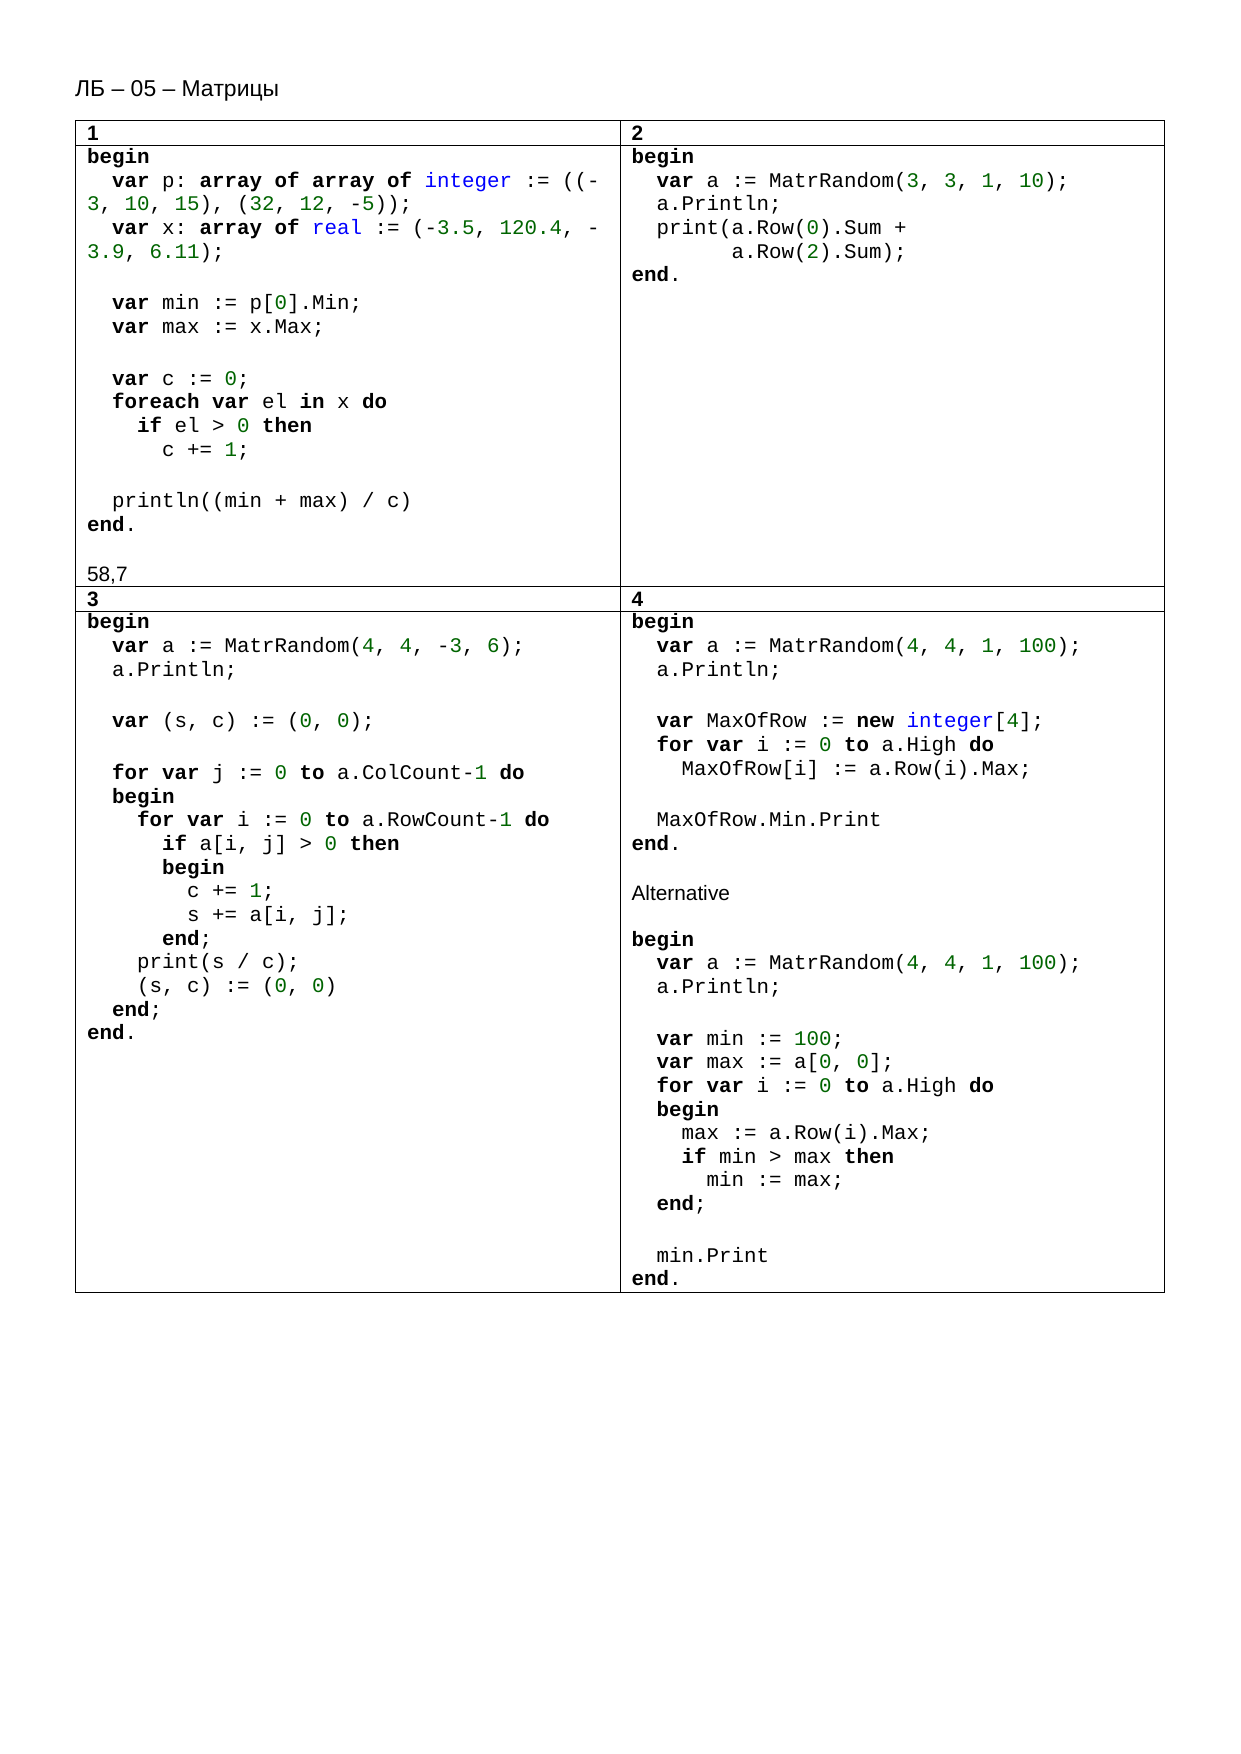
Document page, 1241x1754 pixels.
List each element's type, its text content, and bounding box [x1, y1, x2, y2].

table_cell begin var p: array of array of integer := ((-3, 10, 15), (32, 12, -5)); var x: array of real := (-3.5, 120.4, -3.9, 6.11); var min := p[0].Min; var max := x.Max; var c := 0; foreach var el in x do if el > 0 then c += 1; println((min + max) / c) end. 58,7 [76, 146, 620, 586]
table_header 2 [621, 121, 1164, 145]
table_cell begin var a := MatrRandom(4, 4, 1, 100); a.Println; var MaxOfRow := new integer[4]; for var i := 0 to a.High do MaxOfRow[i] := a.Row(i).Max; MaxOfRow.Min.Print end. Alternative begin var a := MatrRandom(4, 4, 1, 100); a.Println; var min := 100; var max := a[0, 0]; for var i := 0 to a.High do begin max := a.Row(i).Max; if min > max then min := max; end; min.Print end. [621, 612, 1164, 1292]
table_cell 3 [76, 587, 620, 611]
table_header 1 [76, 121, 620, 145]
table_cell 4 [621, 587, 1164, 611]
table_cell begin var a := MatrRandom(3, 3, 1, 10); a.Println; print(a.Row(0).Sum + a.Row(2).Sum); end. [621, 146, 1164, 586]
table_cell begin var a := MatrRandom(4, 4, -3, 6); a.Println; var (s, c) := (0, 0); for var j := 0 to a.ColCount-1 do begin for var i := 0 to a.RowCount-1 do if a[i, j] > 0 then begin c += 1; s += a[i, j]; end; print(s / c); (s, c) := (0, 0) end; end. [76, 612, 620, 1292]
text ЛБ – 05 – Матрицы [75, 75, 1165, 101]
